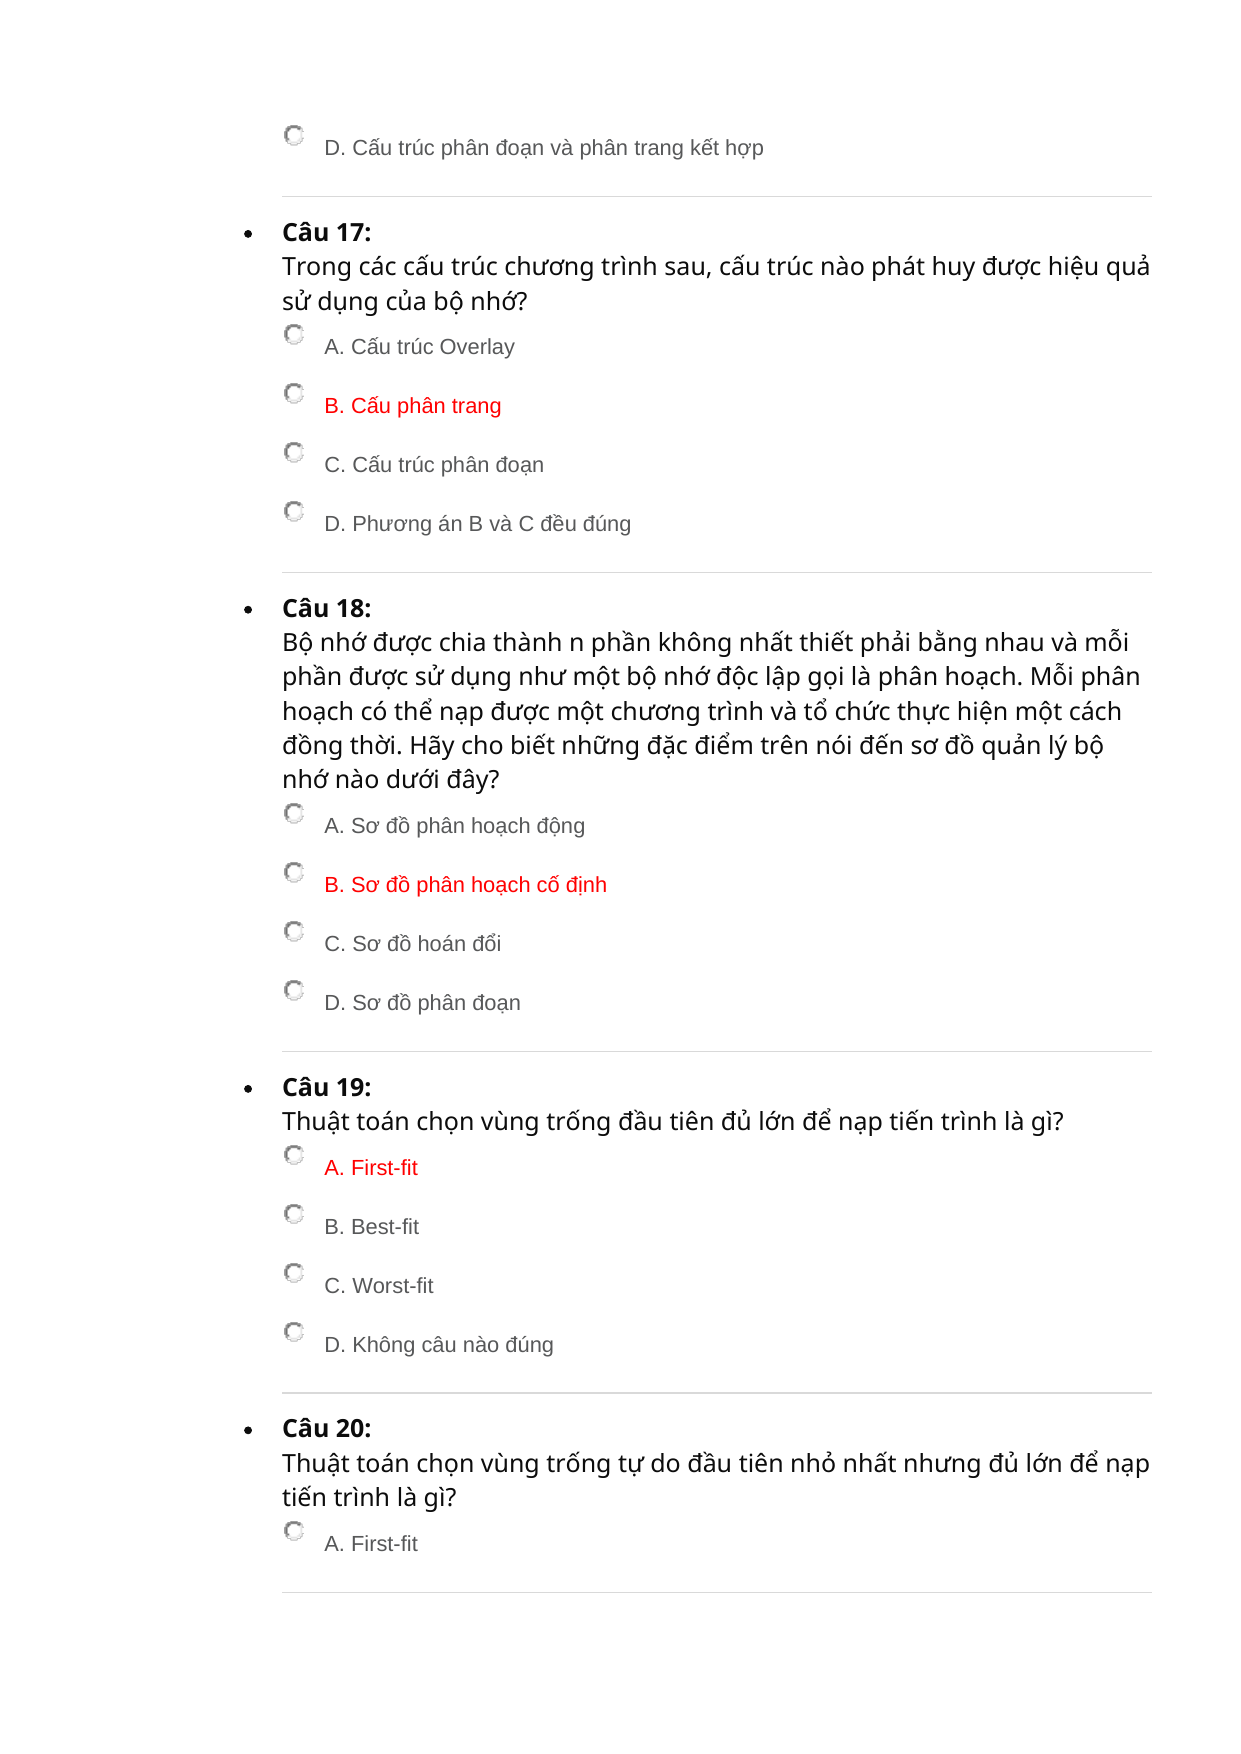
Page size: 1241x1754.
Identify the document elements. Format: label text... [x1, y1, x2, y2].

text D. Sơ đồ phân đoạn [282, 973, 1152, 1051]
text C. Sơ đồ hoán đổi [282, 914, 1152, 956]
text Thuật toán chọn vùng trống tự do đầu tiên nhỏ nhất nhưng đủ lớn để nạp tiến trình là gì? [282, 1445, 1152, 1514]
text Thuật toán chọn vùng trống đầu tiên đủ lớn để nạp tiến trình là gì? [282, 1103, 1152, 1138]
text D. Không câu nào đúng [282, 1315, 1152, 1392]
text A. Cấu trúc Overlay [282, 317, 1152, 359]
text B. Sơ đồ phân hoạch cố định [282, 855, 1152, 897]
list Câu 19: [244, 1069, 1152, 1103]
text C. Worst-fit [282, 1256, 1152, 1298]
text Trong các cấu trúc chương trình sau, cấu trúc nào phát huy được hiệu quả sử dụng của bộ nhớ? [282, 248, 1152, 317]
text A. Sơ đồ phân hoạch động [282, 796, 1152, 838]
text A. First-fit [282, 1514, 1152, 1592]
text A. First-fit [282, 1138, 1152, 1180]
text Bộ nhớ được chia thành n phần không nhất thiết phải bằng nhau và mỗi phần được sử dụng như một bộ nhớ độc lập gọi là phân hoạch. Mỗi phân hoạch có thể nạp được một chương trình và tổ chức thực hiện một cách đồng thời. Hãy cho biết những đặc điểm trên nói đến sơ đồ quản lý bộ nhớ nào dưới đây? [282, 624, 1152, 796]
list Câu 17: [244, 214, 1152, 248]
text B. Cấu phân trang [282, 376, 1152, 418]
list Câu 18: [244, 590, 1152, 624]
text D. Phương án B và C đều đúng [282, 494, 1152, 572]
text B. Best-fit [282, 1197, 1152, 1239]
text D. Cấu trúc phân đoạn và phân trang kết hợp [282, 118, 1152, 196]
text C. Cấu trúc phân đoạn [282, 435, 1152, 477]
list Câu 20: [244, 1411, 1152, 1445]
